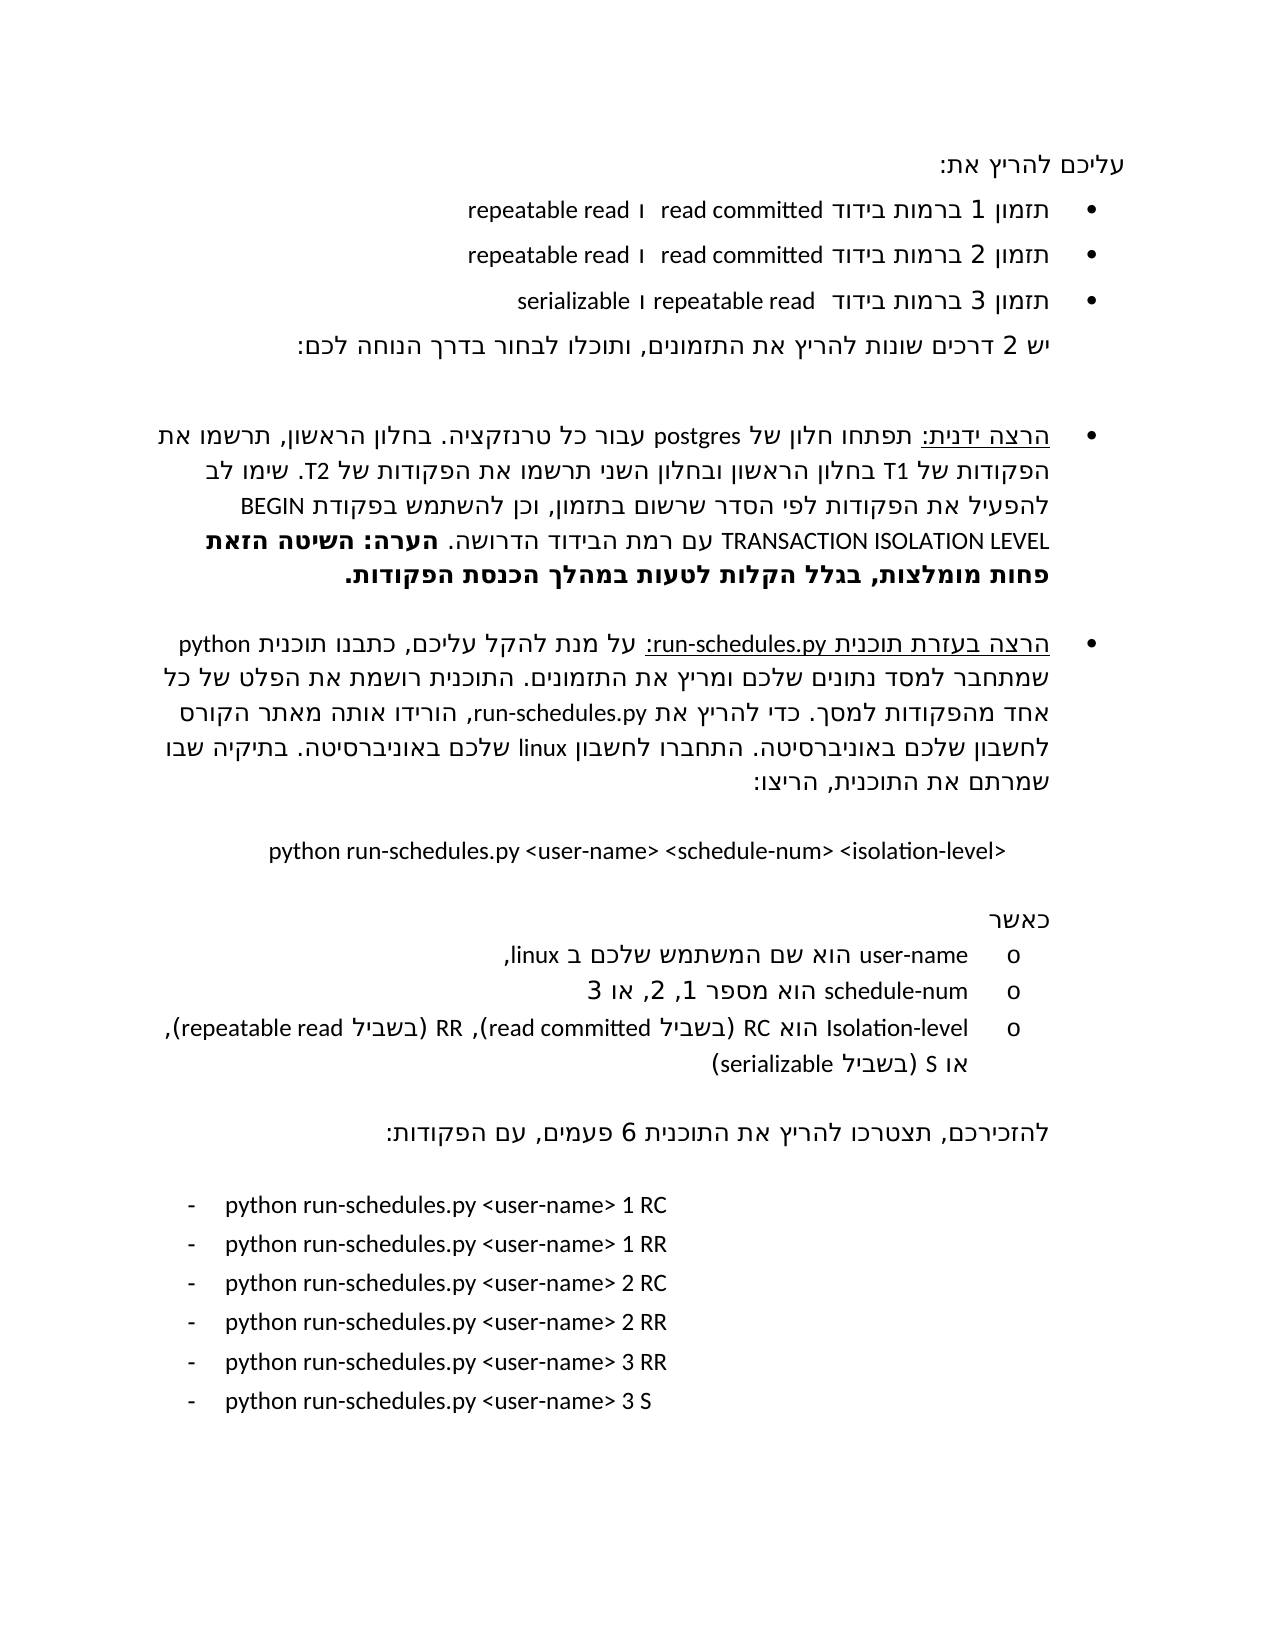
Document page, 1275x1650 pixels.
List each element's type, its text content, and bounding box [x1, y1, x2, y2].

list python run-schedules.py <user-name> 3 S [187, 1382, 1125, 1416]
list Isolation-level הוא RC (בשביל read committed), RR (בשביל repeatable read), או S (בשביל serializable) [150, 1012, 1006, 1078]
list תזמון 2 ברמות בידוד read committed ו repeatable read [150, 239, 1087, 270]
text python run-schedules.py <user-name> <schedule-num> <isolation-level> [150, 835, 1125, 866]
list תזמון 3 ברמות בידוד repeatable read ו serializable [150, 285, 1087, 316]
text עליכם להריץ את: [150, 150, 1125, 179]
list הרצה בעזרת תוכנית run-schedules.py: על מנת להקל עליכם, כתבנו תוכנית python שמתחבר למסד נתונים שלכם ומריץ את התזמונים. התוכנית רושמת את הפלט של כל אחד מהפקודות למסך. כדי להריץ את run-schedules.py, הורידו אותה מאתר הקורס לחשבון שלכם באוניברסיטה. התחברו לחשבון linux שלכם באוניברסיטה. בתיקיה שבו שמרתם את התוכנית, הריצו: [150, 629, 1087, 796]
list הרצה ידנית: תפתחו חלון של postgres עבור כל טרנזקציה. בחלון הראשון, תרשמו את הפקודות של T1 בחלון הראשון ובחלון השני תרשמו את הפקודות של T2. שימו לב להפעיל את הפקודות לפי הסדר שרשום בתזמון, וכן להשתמש בפקודת BEGIN TRANSACTION ISOLATION LEVEL עם רמת הבידוד הדרושה. הערה: השיטה הזאת פחות מומלצות, בגלל הקלות לטעות במהלך הכנסת הפקודות. [150, 420, 1087, 589]
text להזכירכם, תצטרכו להריץ את התוכנית 6 פעמים, עם הפקודות: [150, 1118, 1050, 1147]
list python run-schedules.py <user-name> 2 RC [187, 1265, 1125, 1299]
list python run-schedules.py <user-name> 1 RC [187, 1187, 1125, 1221]
list schedule-num הוא מספר 1, 2, או 3 [150, 975, 1006, 1007]
text כאשר [150, 905, 1125, 934]
list תזמון 1 ברמות בידוד read committed ו repeatable read [150, 194, 1087, 224]
list python run-schedules.py <user-name> 1 RR [187, 1226, 1125, 1260]
list יש 2 דרכים שונות להריץ את התזמונים, ותוכלו לבחור בדרך הנוחה לכם: [150, 331, 1050, 360]
list python run-schedules.py <user-name> 2 RR [187, 1304, 1125, 1338]
list user-name הוא שם המשתמש שלכם ב linux, [150, 939, 1006, 971]
list python run-schedules.py <user-name> 3 RR [187, 1343, 1125, 1377]
